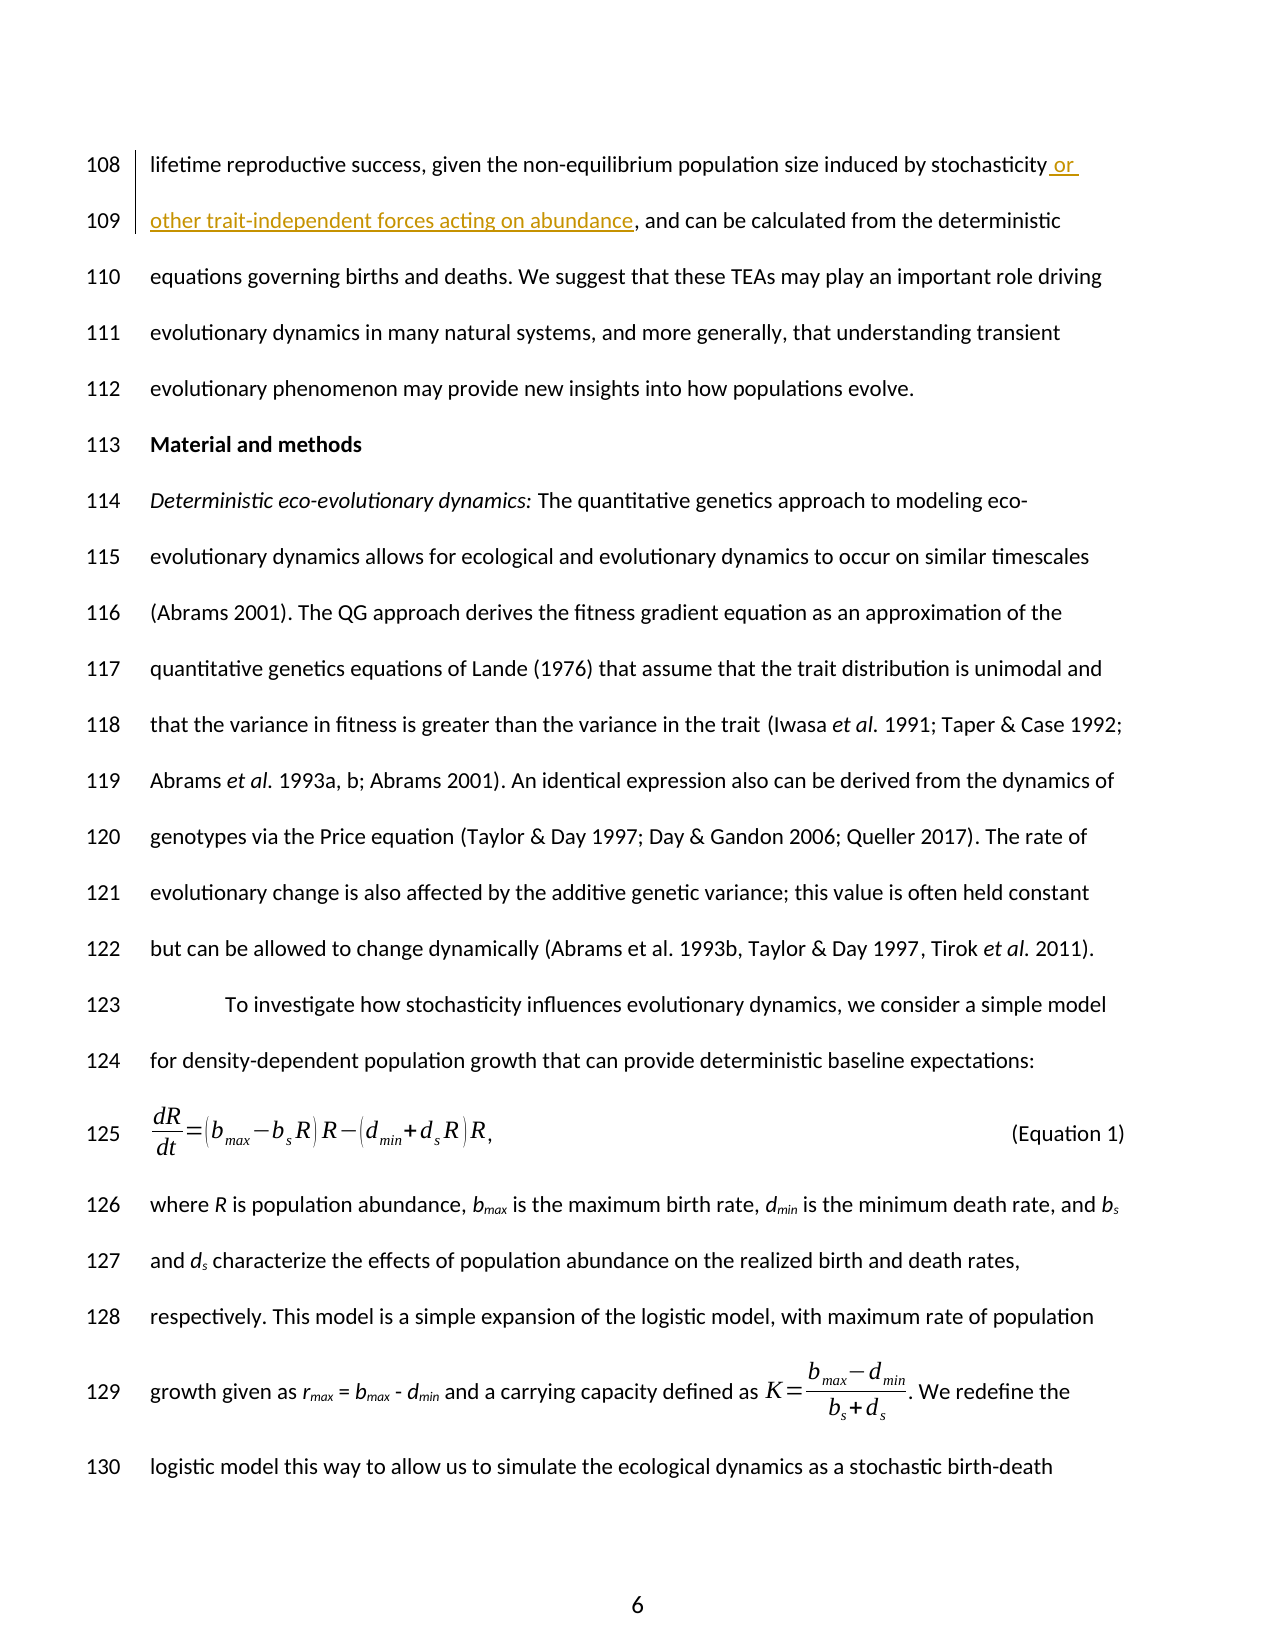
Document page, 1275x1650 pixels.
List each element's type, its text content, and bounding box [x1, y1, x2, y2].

text Material and methods [150, 430, 1125, 458]
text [150, 1190, 1125, 1480]
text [150, 150, 1125, 402]
text Deterministic eco-evolutionary dynamics: The quantitative genetics approach to modeling eco-evolutionary dynamics allows for ecological and evolutionary dynamics to occur on similar timescales (Abrams 2001). The QG approach derives the fitness gradient equation as an approximation of the quantitative genetics equations of Lande (1976) that assume that the trait distribution is unimodal and that the variance in fitness is greater than the variance in the trait (Iwasa et al. 1991; Taper & Case 1992; Abrams et al. 1993a, b; Abrams 2001). An identical expression also can be derived from the dynamics of genotypes via the Price equation (Taylor & Day 1997; Day & Gandon 2006; Queller 2017). The rate of evolutionary change is also affected by the additive genetic variance; this value is often held constant but can be allowed to change dynamically (Abrams et al. 1993b, Taylor & Day 1997, Tirok et al. 2011). [150, 486, 1125, 963]
text , (Equation 1) [150, 1103, 1125, 1162]
text To investigate how stochasticity influences evolutionary dynamics, we consider a simple model for density-dependent population growth that can provide deterministic baseline expectations: [150, 991, 1125, 1075]
